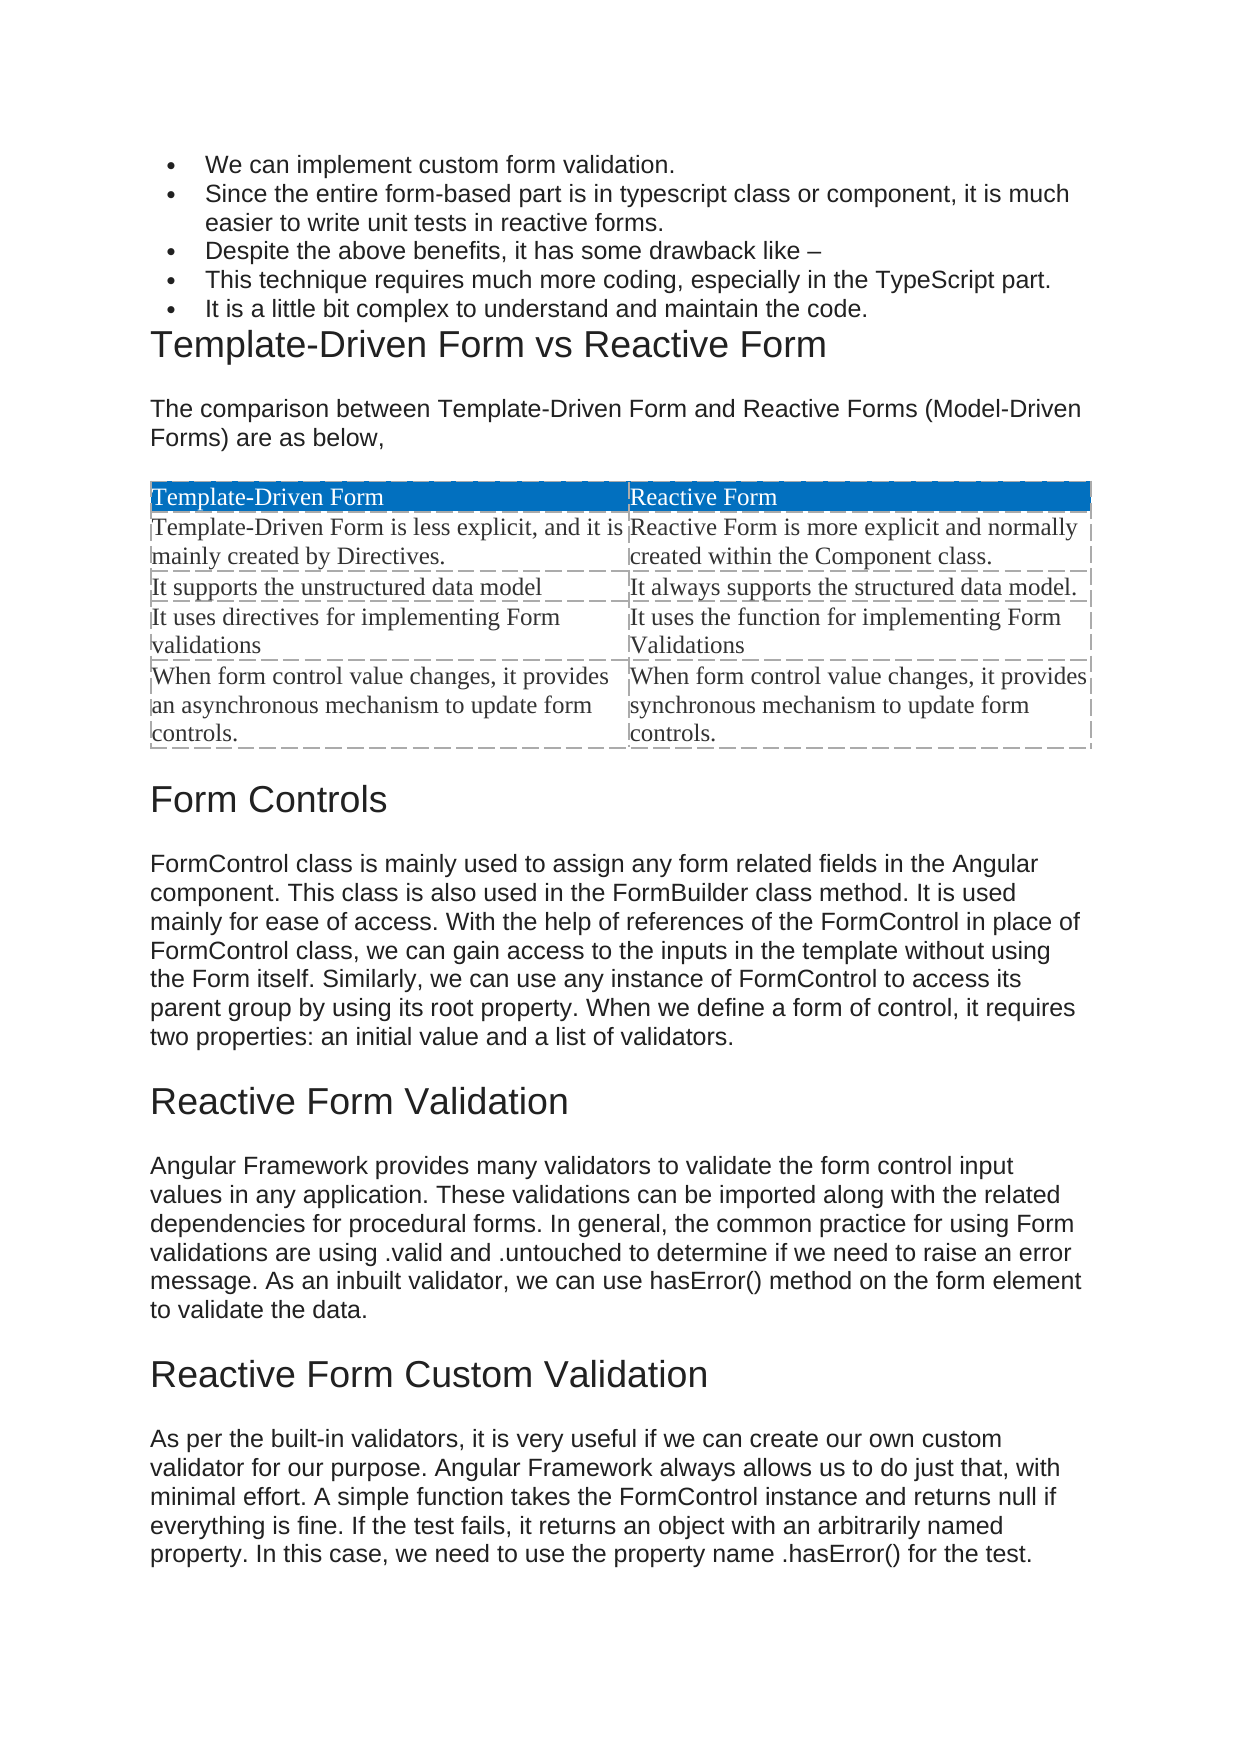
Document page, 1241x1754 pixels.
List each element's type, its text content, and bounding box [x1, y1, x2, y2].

list This technique requires much more coding, especially in the TypeScript part. [167, 265, 1090, 294]
table_cell It uses directives for implementing Form validations [151, 600, 629, 659]
list Despite the above benefits, it has some drawback like – [167, 236, 1090, 265]
text The comparison between Template-Driven Form and Reactive Forms (Model-Driven Forms) are as below, [150, 394, 1090, 452]
text Template-Driven Form vs Reactive Form [150, 322, 1090, 366]
table_header Template-Driven Form [151, 481, 629, 511]
list Since the entire form-based part is in typescript class or component, it is much easier to write unit tests in reactive forms. [167, 179, 1090, 236]
text As per the built-in validators, it is very useful if we can create our own custom validator for our purpose. Angular Framework always allows us to do just that, with minimal effort. A simple function takes the FormControl instance and returns null if everything is fine. If the test fails, it returns an object with an arbitrarily named property. In this case, we need to use the property name .hasError() for the test. [150, 1424, 1090, 1568]
text Reactive Form Validation [150, 1079, 1090, 1122]
text FormControl class is mainly used to assign any form related fields in the Angular component. This class is also used in the FormBuilder class method. It is used mainly for ease of access. With the help of references of the FormControl in place of FormControl class, we can gain access to the inputs in the template without using the Form itself. Similarly, we can use any instance of FormControl to access its parent group by using its root property. When we define a form of control, it requires two properties: an initial value and a list of validators. [150, 849, 1090, 1051]
list We can implement custom form validation. [167, 150, 1090, 179]
text Angular Framework provides many validators to validate the form control input values in any application. These validations can be imported along with the related dependencies for procedural forms. In general, the common practice for using Form validations are using .valid and .untouched to determine if we need to raise an error message. As an inbuilt validator, we can use hasError() method on the form element to validate the data. [150, 1151, 1090, 1324]
table_cell It always supports the structured data model. [630, 570, 1091, 600]
table_cell When form control value changes, it provides synchronous mechanism to update form controls. [629, 659, 1091, 747]
text Reactive Form Custom Validation [150, 1352, 1090, 1396]
text Form Controls [150, 777, 1090, 821]
table_cell Reactive Form is more explicit and normally created within the Component class. [629, 511, 1091, 570]
table_cell When form control value changes, it provides an asynchronous mechanism to update form controls. [151, 659, 629, 747]
list It is a little bit complex to understand and maintain the code. [167, 294, 1090, 322]
table_cell Template-Driven Form is less explicit, and it is mainly created by Directives. [151, 511, 629, 570]
table_cell It uses the function for implementing Form Validations [629, 600, 1091, 659]
table_header Reactive Form [629, 481, 1091, 511]
table_cell It supports the unstructured data model [152, 570, 629, 600]
